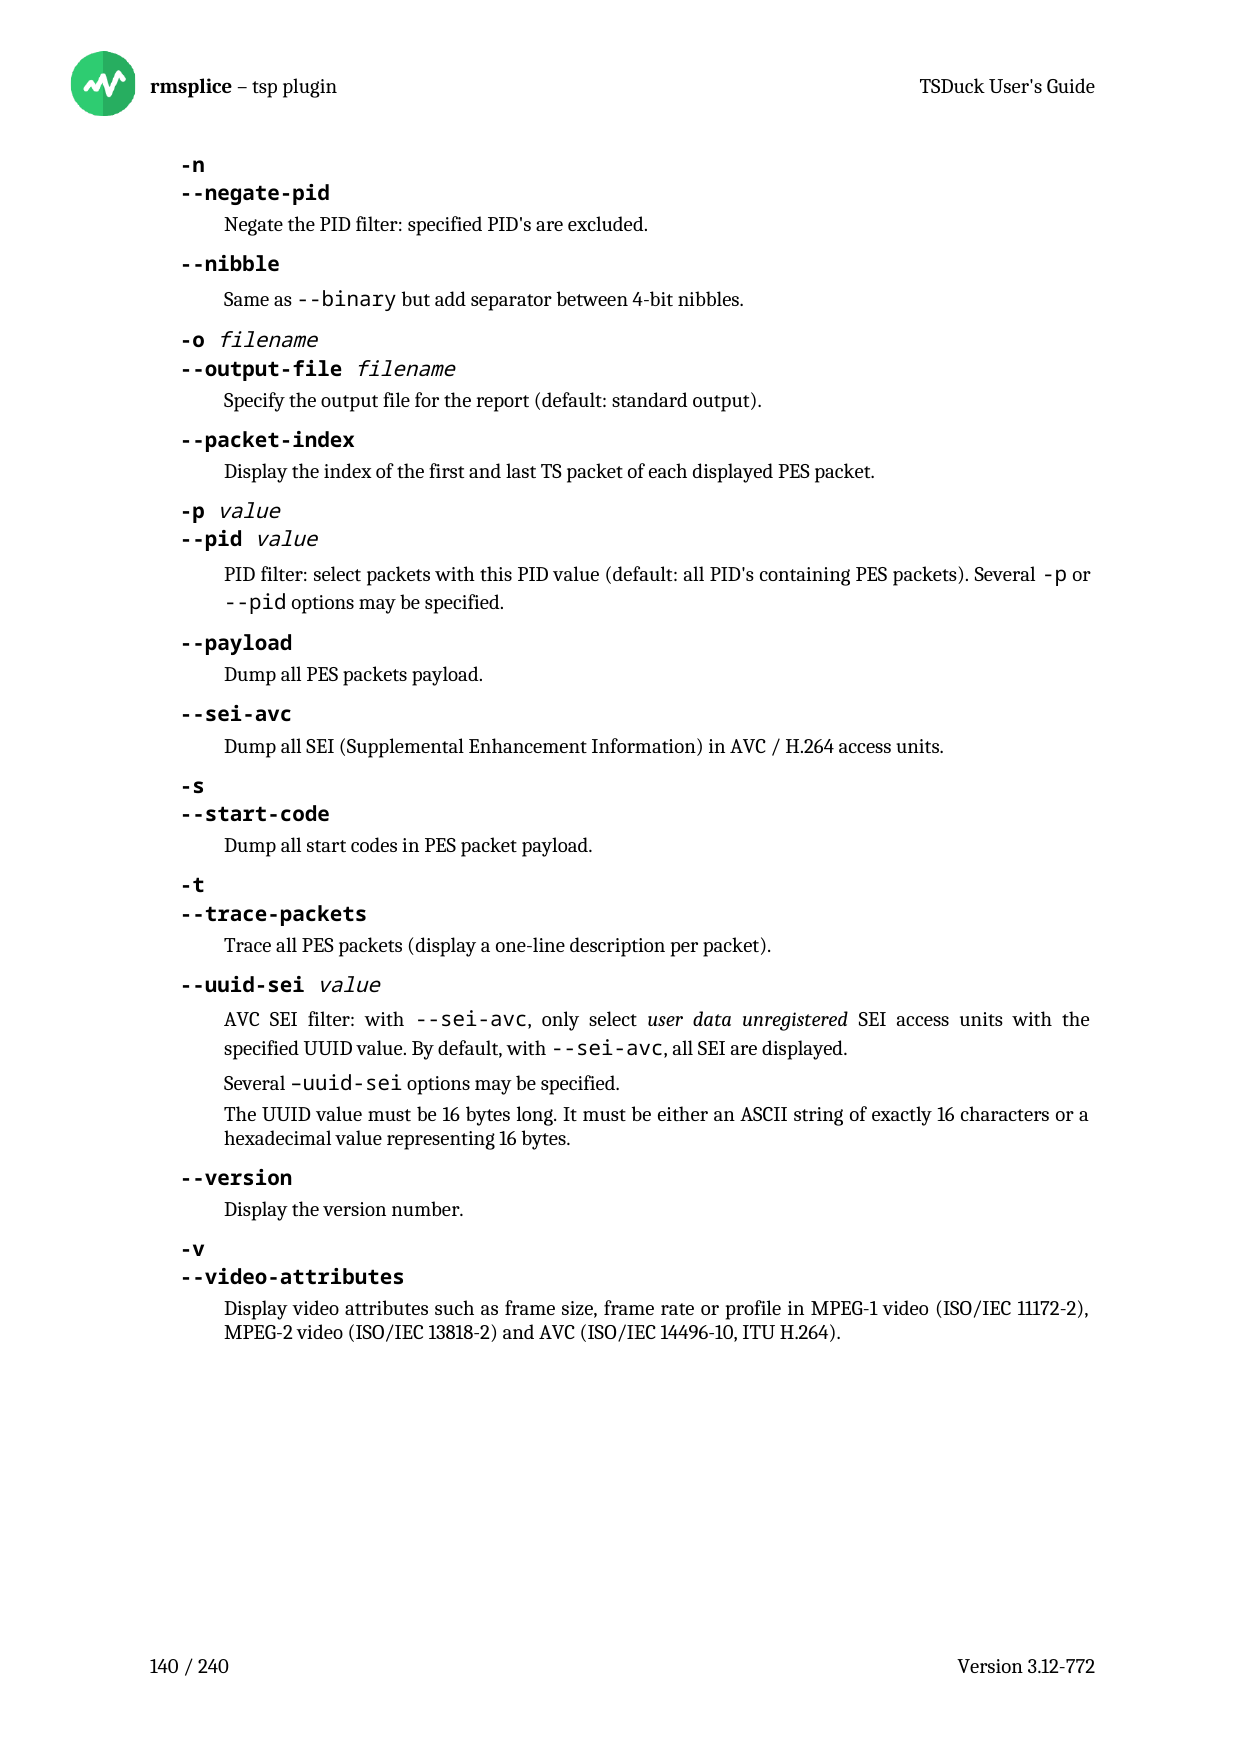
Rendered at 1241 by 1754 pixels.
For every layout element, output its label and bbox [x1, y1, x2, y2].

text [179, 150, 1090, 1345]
picture [70, 51, 136, 116]
